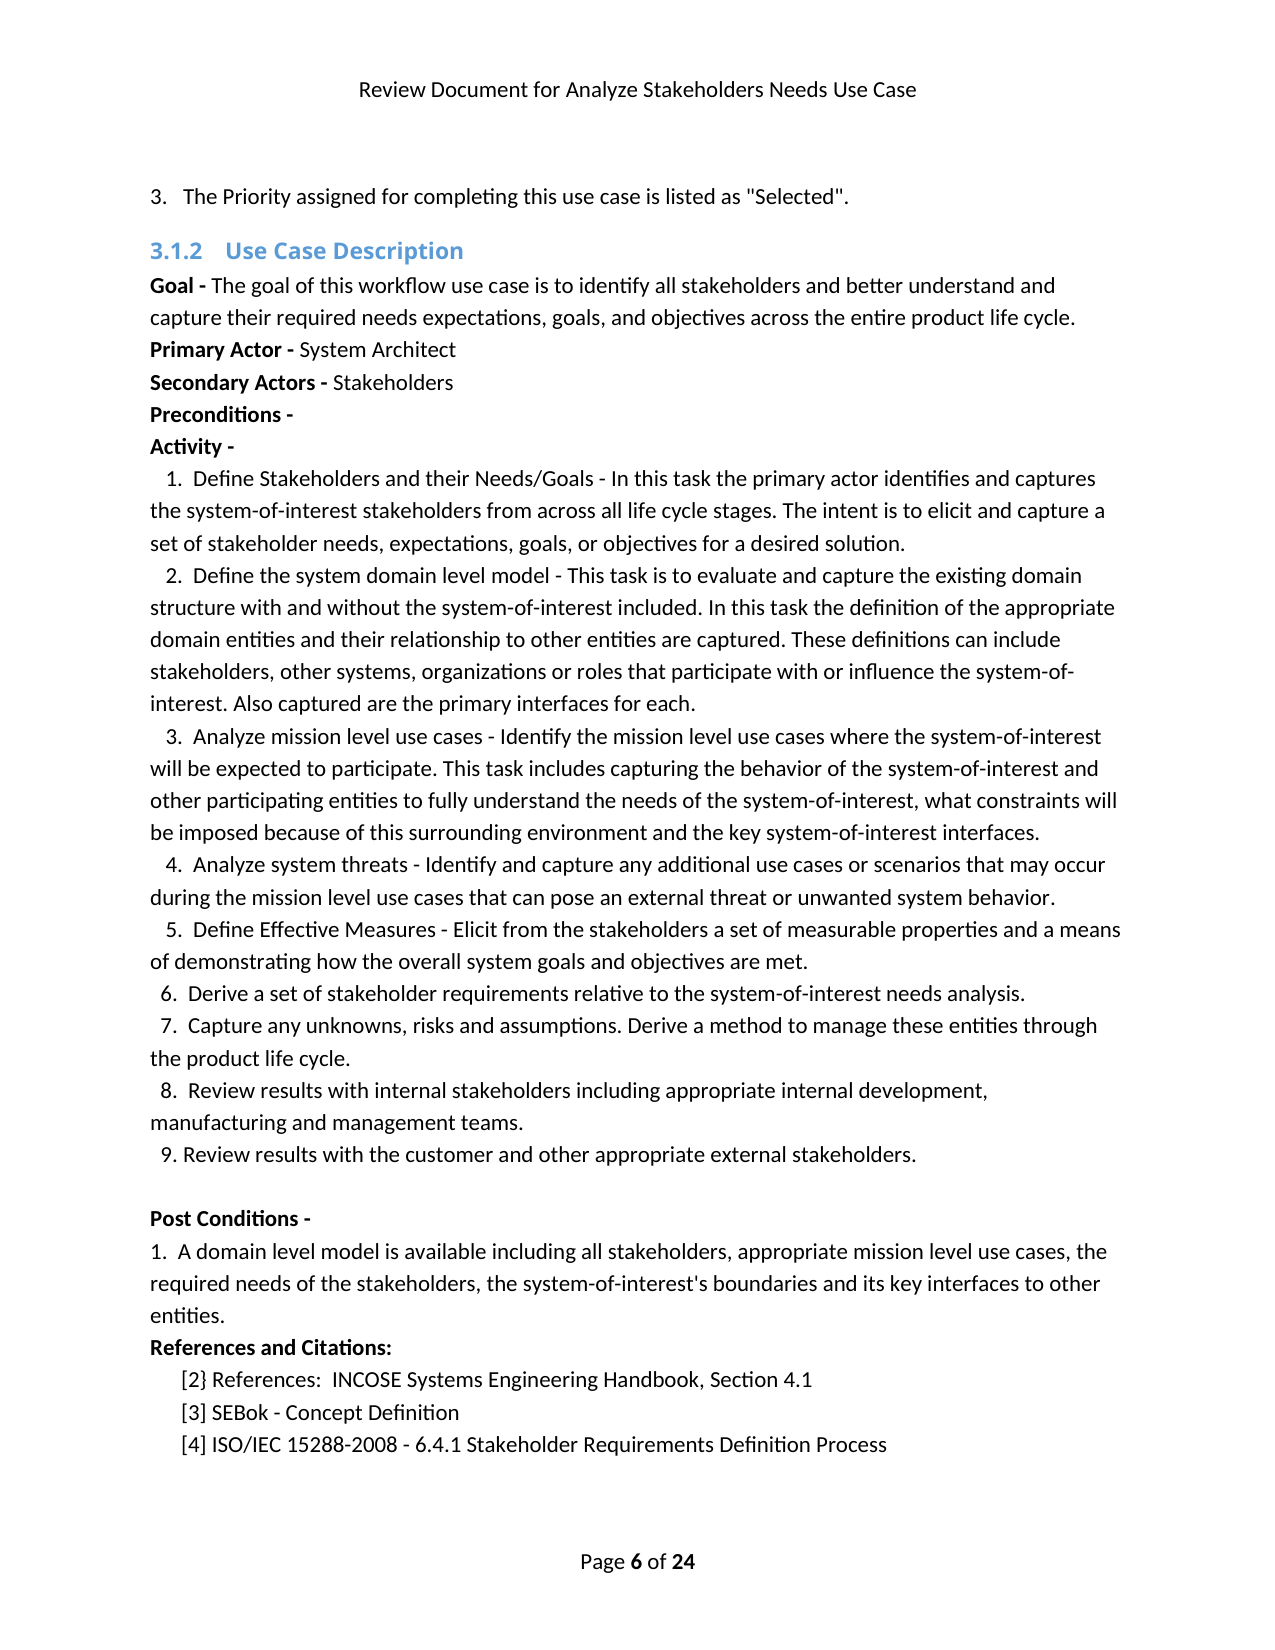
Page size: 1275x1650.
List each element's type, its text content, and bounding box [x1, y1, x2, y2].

subtitle Use Case Description [150, 235, 1125, 266]
